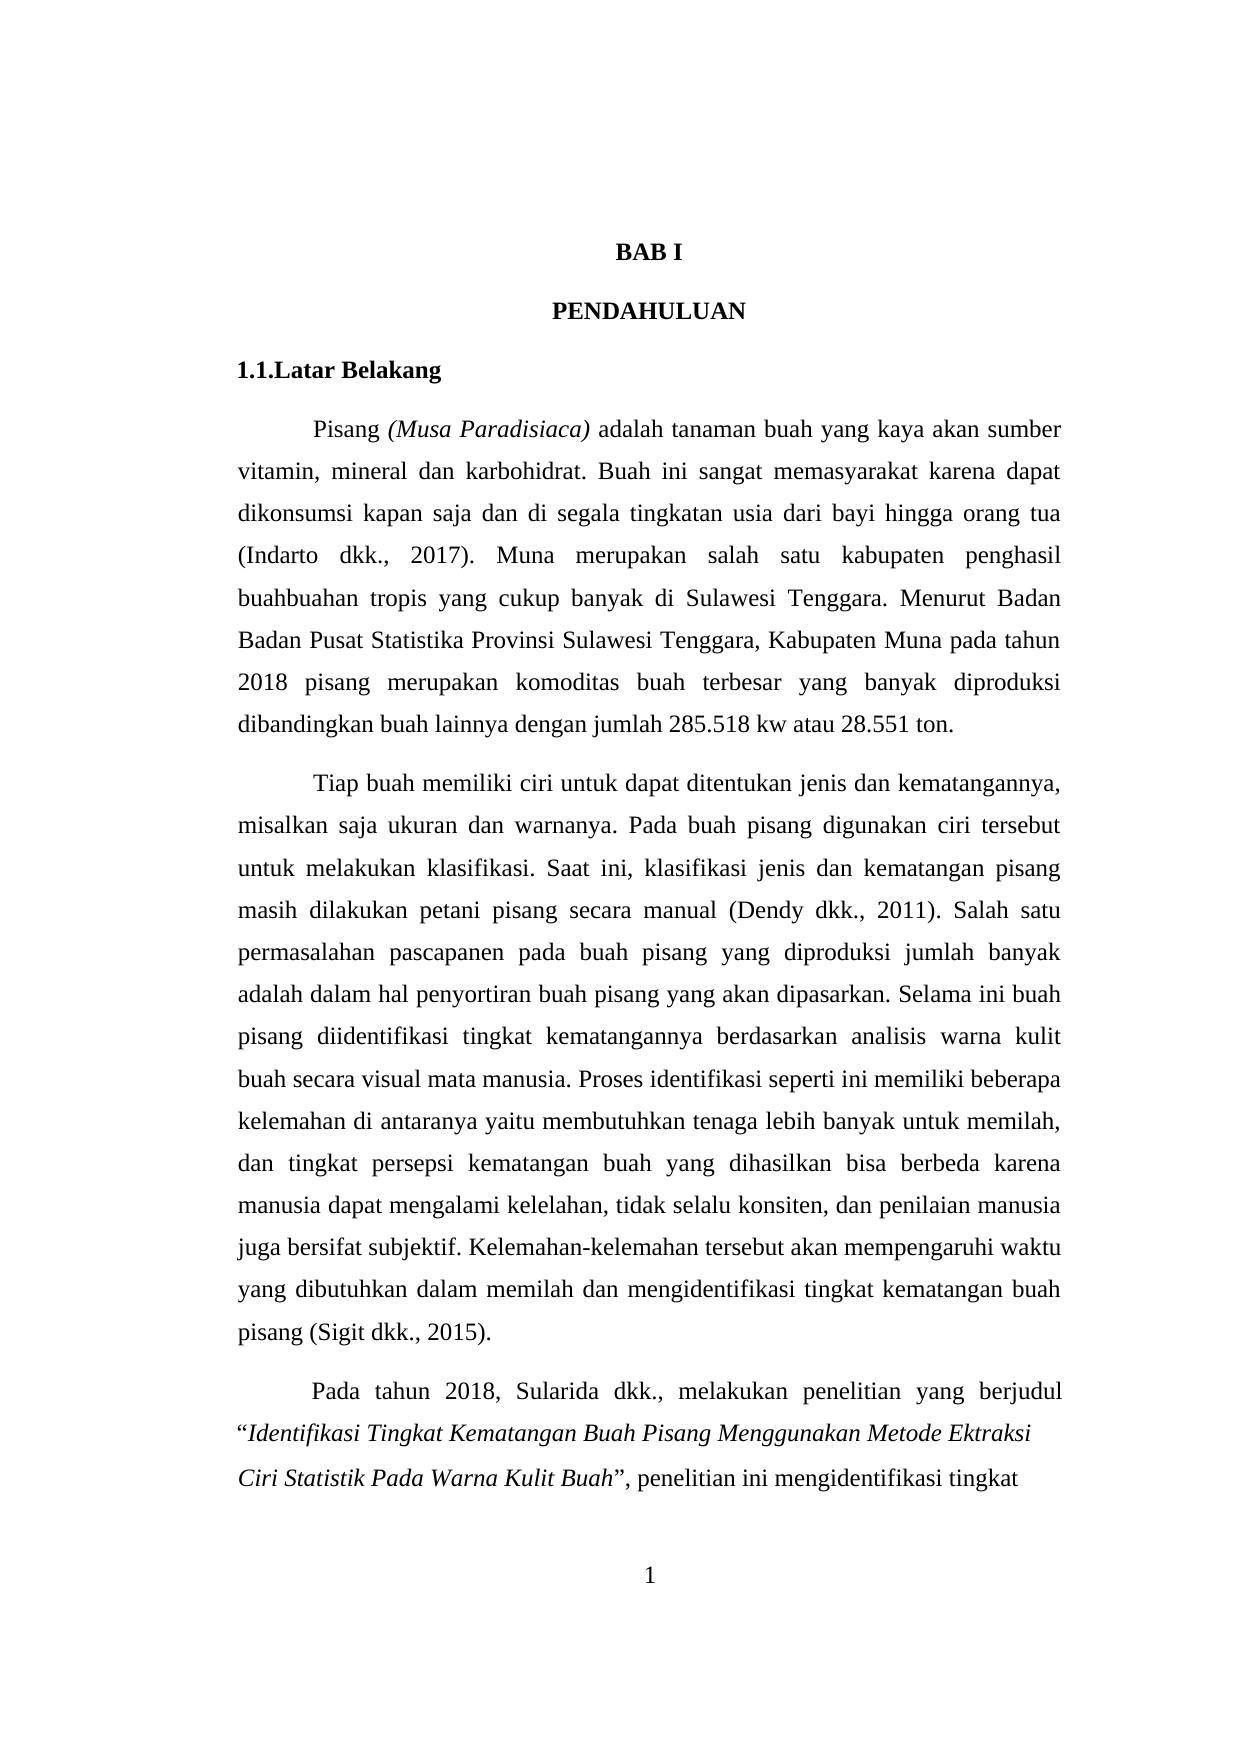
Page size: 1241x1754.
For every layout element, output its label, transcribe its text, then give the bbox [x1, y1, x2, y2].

subtitle PENDAHULUAN [328, 296, 971, 325]
text Pisang (Musa Paradisiaca) adalah tanaman buah yang kaya akan sumber vitamin, mineral dan karbohidrat. Buah ini sangat memasyarakat karena dapat dikonsumsi kapan saja dan di segala tingkatan usia dari bayi hingga orang tua (Indarto dkk., 2017). Muna merupakan salah satu kabupaten penghasil buahbuahan tropis yang cukup banyak di Sulawesi Tenggara. Menurut Badan Badan Pusat Statistika Provinsi Sulawesi Tenggara, Kabupaten Muna pada tahun 2018 pisang merupakan komoditas buah terbesar yang banyak diproduksi dibandingkan buah lainnya dengan jumlah 285.518 kw atau 28.551 ton. [238, 414, 1062, 738]
subtitle BAB I [328, 237, 971, 266]
text Pada tahun 2018, Sularida dkk., melakukan penelitian yang berjudul “Identifikasi Tingkat Kematangan Buah Pisang Menggunakan Metode Ektraksi [236, 1376, 1063, 1447]
text Tiap buah memiliki ciri untuk dapat ditentukan jenis dan kematangannya, misalkan saja ukuran dan warnanya. Pada buah pisang digunakan ciri tersebut untuk melakukan klasifikasi. Saat ini, klasifikasi jenis dan kematangan pisang masih dilakukan petani pisang secara manual (Dendy dkk., 2011). Salah satu permasalahan pascapanen pada buah pisang yang diproduksi jumlah banyak adalah dalam hal penyortiran buah pisang yang akan dipasarkan. Selama ini buah pisang diidentifikasi tingkat kematangannya berdasarkan analisis warna kulit buah secara visual mata manusia. Proses identifikasi seperti ini memiliki beberapa kelemahan di antaranya yaitu membutuhkan tenaga lebih banyak untuk memilah, dan tingkat persepsi kematangan buah yang dihasilkan bisa berbeda karena manusia dapat mengalami kelelahan, tidak selalu konsiten, dan penilaian manusia juga bersifat subjektif. Kelemahan-kelemahan tersebut akan mempengaruhi waktu yang dibutuhkan dalam memilah dan mengidentifikasi tingkat kematangan buah pisang (Sigit dkk., 2015). [238, 768, 1062, 1346]
text Ciri Statistik Pada Warna Kulit Buah”, penelitian ini mengidentifikasi tingkat [238, 1463, 1062, 1492]
subtitle 1.1.Latar Belakang [236, 355, 1063, 384]
text 1 [248, 1560, 1052, 1589]
